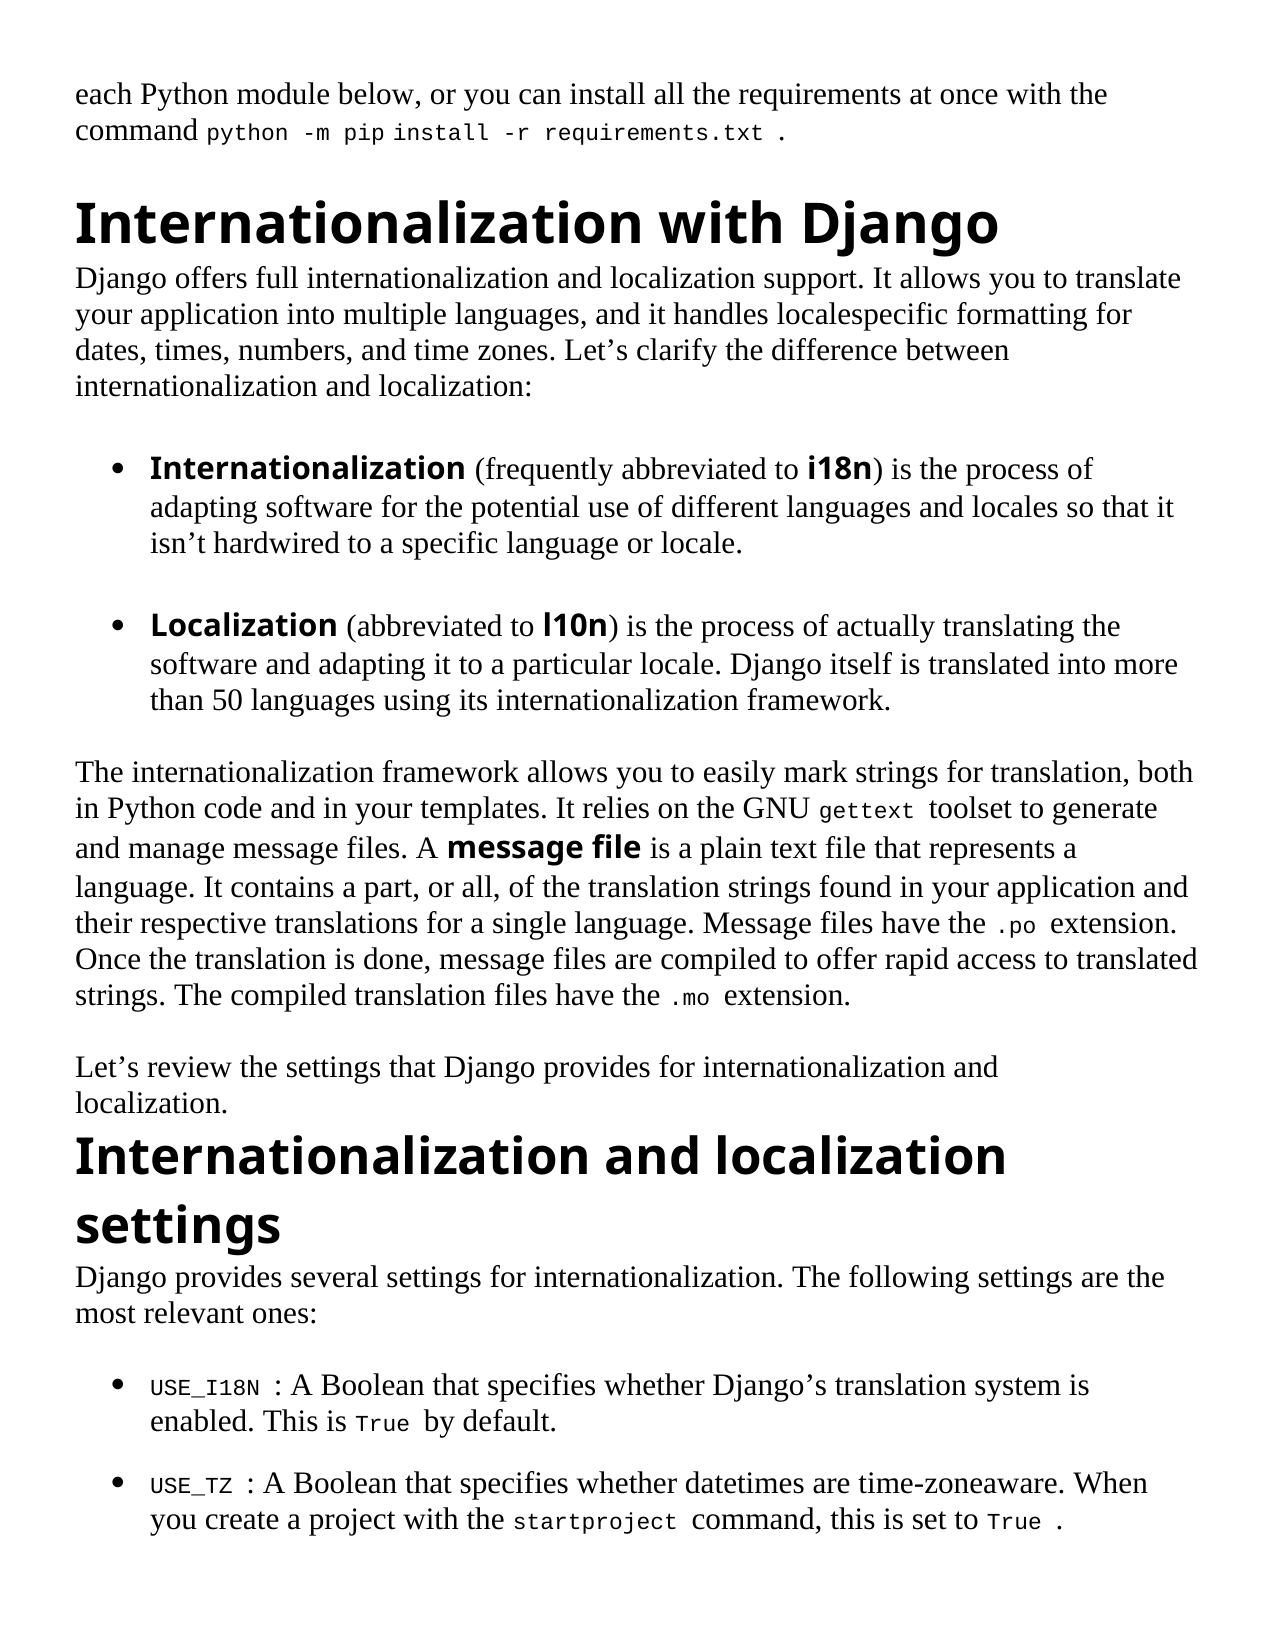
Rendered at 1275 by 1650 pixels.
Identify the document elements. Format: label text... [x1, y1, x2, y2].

text Django offers full internationalization and localization support. It allows you to translate your application into multiple languages, and it handles localespecific formatting for dates, times, numbers, and time zones. Let’s clarify the difference between internationalization and localization: [75, 259, 1200, 403]
list Localization (abbreviated to l10n) is the process of actually translating the software and adapting it to a particular locale. Django itself is translated into more than 50 languages using its internationalization framework. [112, 603, 1200, 717]
text localization. [75, 1084, 1200, 1120]
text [75, 75, 1200, 147]
text Internationalization and localization settings [75, 1120, 1200, 1259]
text Internationalization with Django [75, 183, 1200, 259]
text Django provides several settings for internationalization. The following settings are the most relevant ones: [75, 1259, 1200, 1331]
text The internationalization framework allows you to easily mark strings for translation, both in Python code and in your templates. It relies on the GNU gettext toolset to generate and manage message files. A message file is a plain text file that represents a language. It contains a part, or all, of the translation strings found in your application and their respective translations for a single language. Message files have the .po extension. Once the translation is done, message files are compiled to offer rapid access to translated strings. The compiled translation files have the .mo extension. [75, 753, 1200, 1012]
list USE_TZ : A Boolean that specifies whether datetimes are time-zoneaware. When you create a project with the startproject command, this is set to True . [112, 1464, 1200, 1537]
list USE_I18N : A Boolean that specifies whether Django’s translation system is enabled. This is True by default. [112, 1367, 1200, 1439]
text Let’s review the settings that Django provides for internationalization and [75, 1048, 1200, 1084]
list Internationalization (frequently abbreviated to i18n) is the process of adapting software for the potential use of different languages and locales so that it isn’t hardwired to a specific language or locale. [112, 446, 1200, 560]
